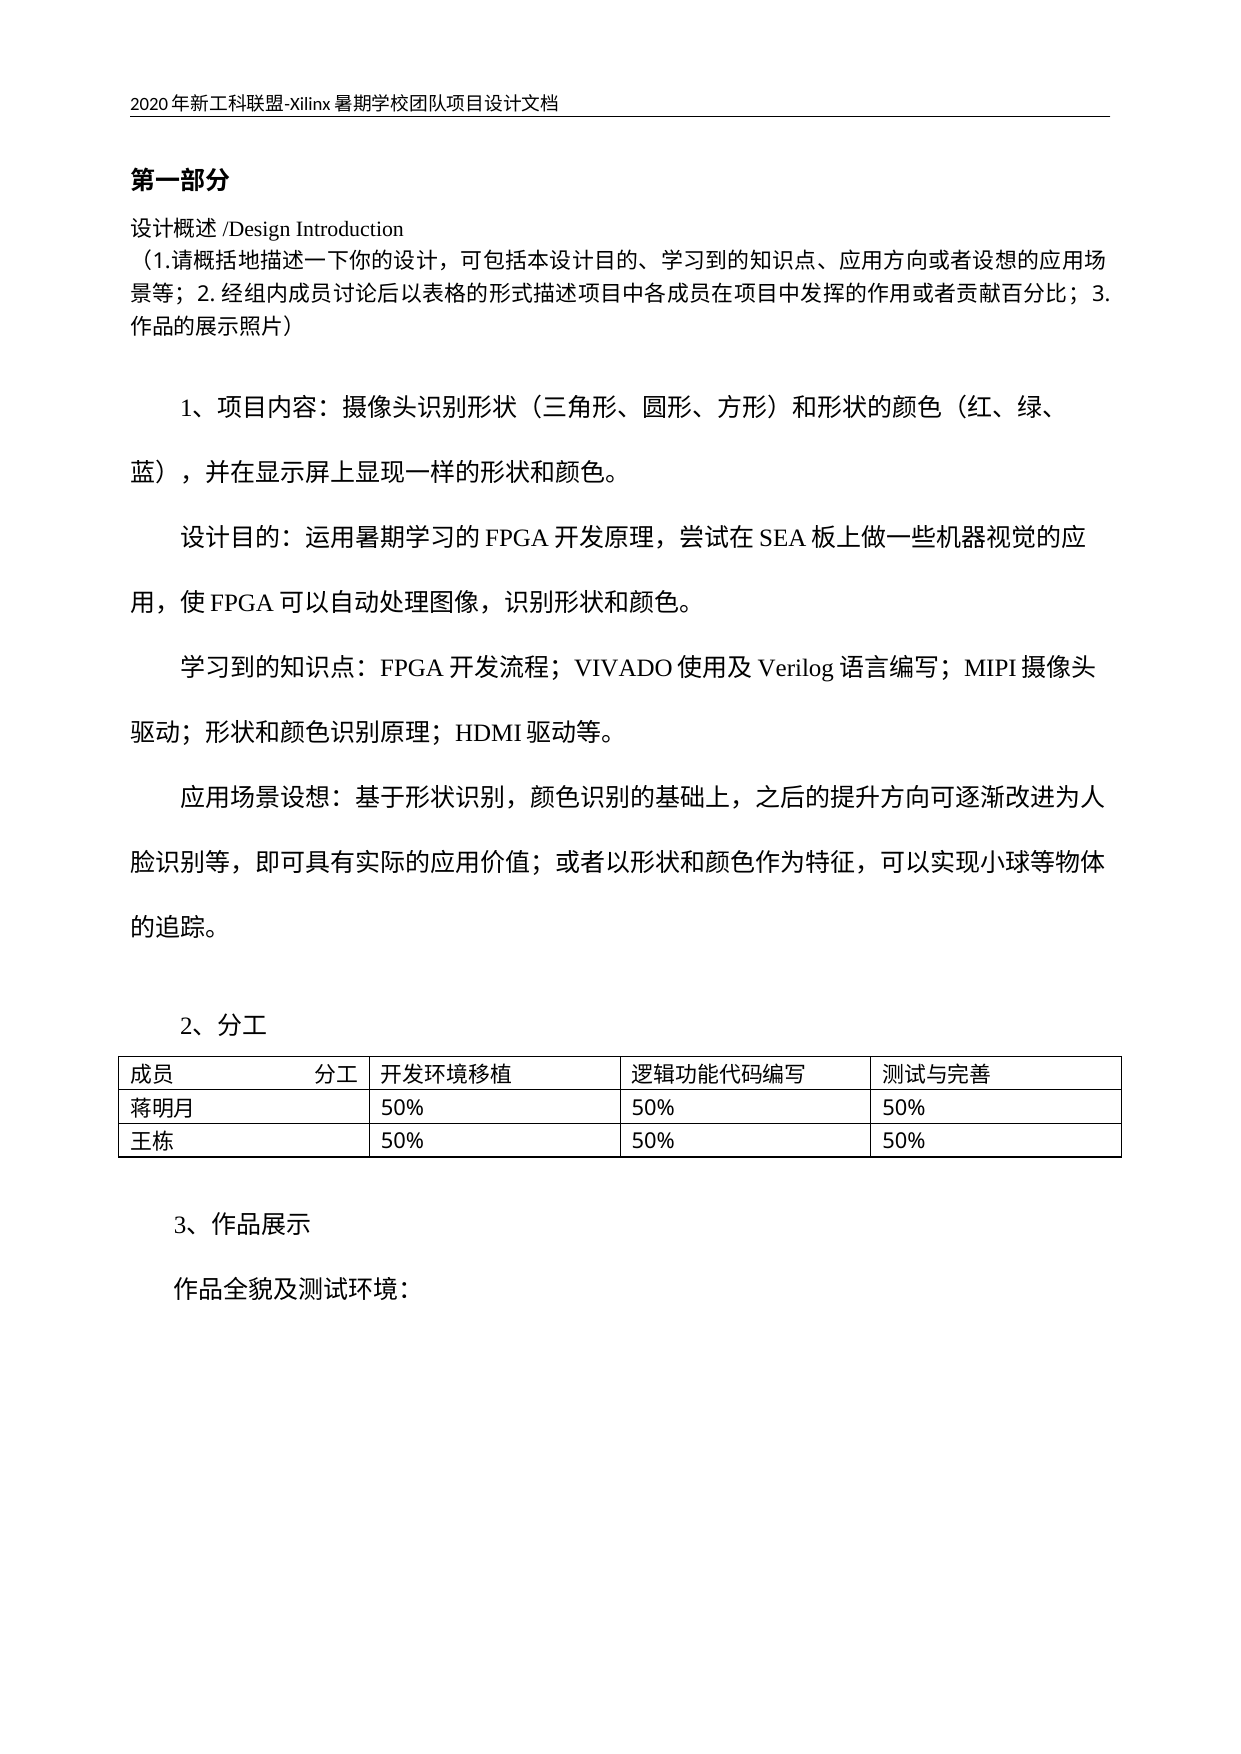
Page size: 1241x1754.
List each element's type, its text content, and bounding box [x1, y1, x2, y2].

table_cell 50% [871, 1090, 1121, 1123]
text 2、分工 [130, 991, 1110, 1056]
text 学习到的知识点：FPGA开发流程；VIVADO使用及Verilog语言编写；MIPI摄像头驱动；形状和颜色识别原理；HDMI驱动等。 [130, 633, 1110, 763]
table_cell 50% [621, 1090, 870, 1123]
table_header 成员 分工 [119, 1057, 369, 1089]
table_cell 50% [621, 1124, 870, 1156]
text 3、作品展示 [130, 1190, 1110, 1255]
table_header 逻辑功能代码编写 [621, 1057, 870, 1089]
table_cell 50% [370, 1124, 620, 1156]
text 作品全貌及测试环境： [130, 1255, 1110, 1320]
text 设计概述 /Design Introduction [130, 211, 1110, 243]
table_cell 50% [370, 1090, 620, 1123]
table_cell 蒋明月 [119, 1090, 369, 1123]
text 第一部分 [130, 146, 1110, 211]
text 应用场景设想：基于形状识别，颜色识别的基础上，之后的提升方向可逐渐改进为人脸识别等，即可具有实际的应用价值；或者以形状和颜色作为特征，可以实现小球等物体的追踪。 [130, 763, 1110, 958]
text （1.请概括地描述一下你的设计，可包括本设计目的、学习到的知识点、应用方向或者设想的应用场景等；2. 经组内成员讨论后以表格的形式描述项目中各成员在项目中发挥的作用或者贡献百分比；3.作品的展示照片） [130, 243, 1110, 341]
table_cell 50% [871, 1124, 1121, 1156]
table_header 测试与完善 [871, 1057, 1121, 1089]
table_cell 王栋 [119, 1124, 369, 1156]
table_header 开发环境移植 [370, 1057, 620, 1089]
text 1、项目内容：摄像头识别形状（三角形、圆形、方形）和形状的颜色（红、绿、蓝），并在显示屏上显现一样的形状和颜色。 [130, 373, 1110, 503]
text 设计目的：运用暑期学习的FPGA开发原理，尝试在SEA板上做一些机器视觉的应用，使FPGA可以自动处理图像，识别形状和颜色。 [130, 503, 1110, 633]
